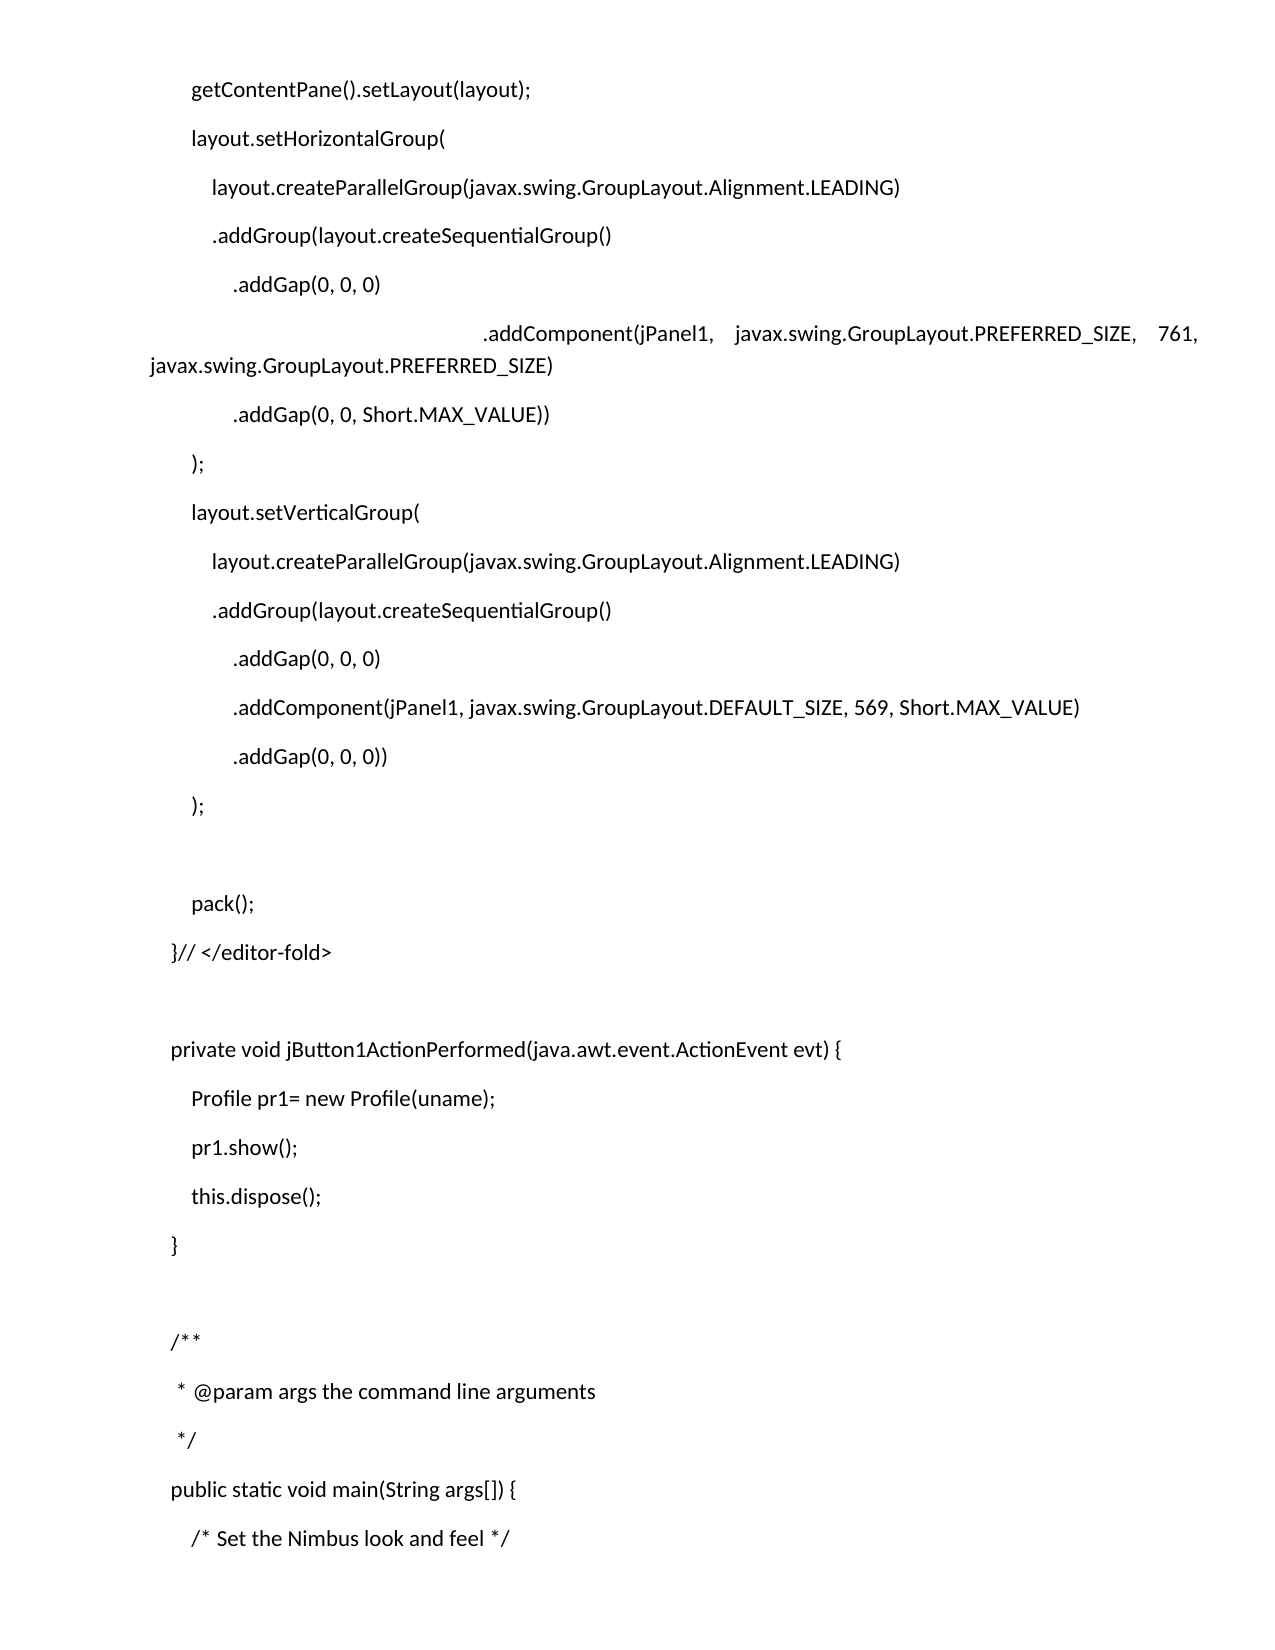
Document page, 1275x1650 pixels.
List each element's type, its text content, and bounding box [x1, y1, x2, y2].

text pack(); [150, 889, 1200, 917]
text */ [150, 1426, 1200, 1454]
text ); [150, 791, 1200, 819]
text .addGap(0, 0, 0)) [150, 742, 1200, 770]
text pr1.show(); [150, 1133, 1200, 1161]
text layout.setVerticalGroup( [150, 498, 1200, 526]
text getContentPane().setLayout(layout); [150, 75, 1200, 103]
text .addGap(0, 0, 0) [150, 270, 1200, 298]
text private void jButton1ActionPerformed(java.awt.event.ActionEvent evt) { [150, 1035, 1200, 1063]
text Profile pr1= new Profile(uname); [150, 1084, 1200, 1112]
text * @param args the command line arguments [150, 1377, 1200, 1405]
text }// </editor-fold> [150, 938, 1200, 966]
text } [150, 1231, 1200, 1259]
text ); [150, 449, 1200, 477]
text layout.createParallelGroup(javax.swing.GroupLayout.Alignment.LEADING) [150, 173, 1200, 201]
text .addGap(0, 0, Short.MAX_VALUE)) [150, 400, 1200, 428]
text .addGroup(layout.createSequentialGroup() [150, 596, 1200, 624]
text public static void main(String args[]) { [150, 1475, 1200, 1503]
text .addGap(0, 0, 0) [150, 644, 1200, 673]
text .addComponent(jPanel1, javax.swing.GroupLayout.DEFAULT_SIZE, 569, Short.MAX_VALUE) [150, 693, 1200, 721]
text /* Set the Nimbus look and feel */ [150, 1524, 1200, 1552]
text this.dispose(); [150, 1182, 1200, 1210]
text .addGroup(layout.createSequentialGroup() [150, 222, 1200, 249]
text layout.setHorizontalGroup( [150, 124, 1200, 152]
text .addComponent(jPanel1, javax.swing.GroupLayout.PREFERRED_SIZE, 761, javax.swing.GroupLayout.PREFERRED_SIZE) [150, 319, 1200, 379]
text /** [150, 1328, 1200, 1357]
text layout.createParallelGroup(javax.swing.GroupLayout.Alignment.LEADING) [150, 547, 1200, 575]
